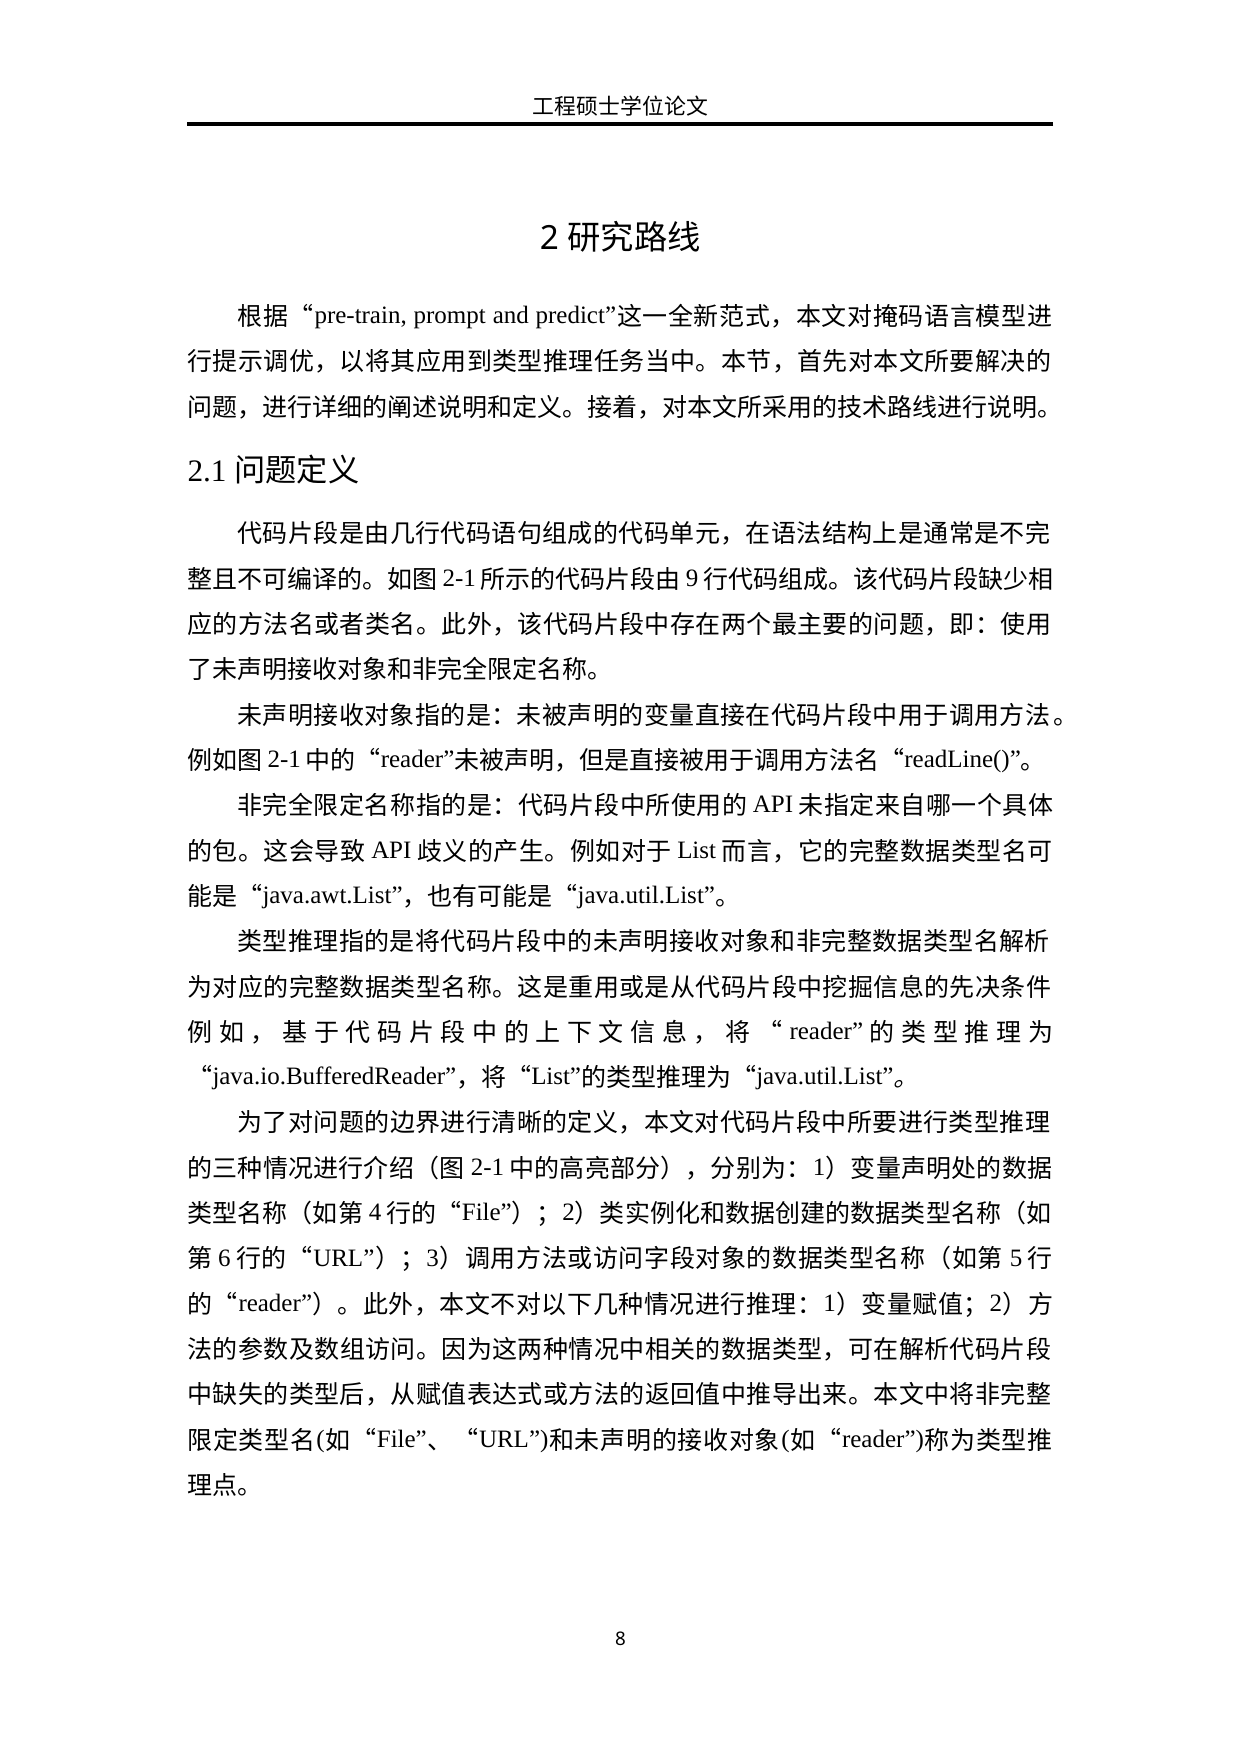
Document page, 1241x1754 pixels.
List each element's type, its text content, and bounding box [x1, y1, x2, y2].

text 未声明接收对象指的是：未被声明的变量直接在代码片段中用于调用方法。例如图2-1中的“reader”未被声明，但是直接被用于调用方法名“readLine()”。 [187, 695, 1053, 777]
text 类型推理指的是将代码片段中的未声明接收对象和非完整数据类型名解析为对应的完整数据类型名称。这是重用或是从代码片段中挖掘信息的先决条件。例如，基于代码片段中的上下文信息，将“reader”的类型推理为“java.io.BufferedReader”，将“List”的类型推理为“java.util.List”。 [187, 922, 1053, 1094]
text 为了对问题的边界进行清晰的定义，本文对代码片段中所要进行类型推理的三种情况进行介绍（图2-1中的高亮部分），分别为：1）变量声明处的数据类型名称（如第4行的“File”）；2）类实例化和数据创建的数据类型名称（如第6行的“URL”）；3）调用方法或访问字段对象的数据类型名称（如第5行的“reader”）。此外，本文不对以下几种情况进行推理：1）变量赋值；2）方法的参数及数组访问。因为这两种情况中相关的数据类型，可在解析代码片段中缺失的类型后，从赋值表达式或方法的返回值中推导出来。本文中将非完整限定类型名(如“File”、“URL”)和未声明的接收对象(如“reader”)称为类型推理点。 [187, 1103, 1053, 1502]
text 2 研究路线 [187, 211, 1053, 259]
text 2.1 问题定义 [187, 445, 1053, 490]
text 代码片段是由几行代码语句组成的代码单元，在语法结构上是通常是不完整且不可编译的。如图2-1所示的代码片段由9行代码组成。该代码片段缺少相应的方法名或者类名。此外，该代码片段中存在两个最主要的问题，即：使用了未声明接收对象和非完全限定名称。 [187, 514, 1053, 686]
text 根据“pre-train, prompt and predict”这一全新范式，本文对掩码语言模型进行提示调优，以将其应用到类型推理任务当中。本节，首先对本文所要解决的问题，进行详细的阐述说明和定义。接着，对本文所采用的技术路线进行说明。 [187, 296, 1053, 423]
text 非完全限定名称指的是：代码片段中所使用的API未指定来自哪一个具体的包。这会导致API歧义的产生。例如对于List而言，它的完整数据类型名可能是“java.awt.List”，也有可能是“java.util.List”。 [187, 786, 1053, 913]
